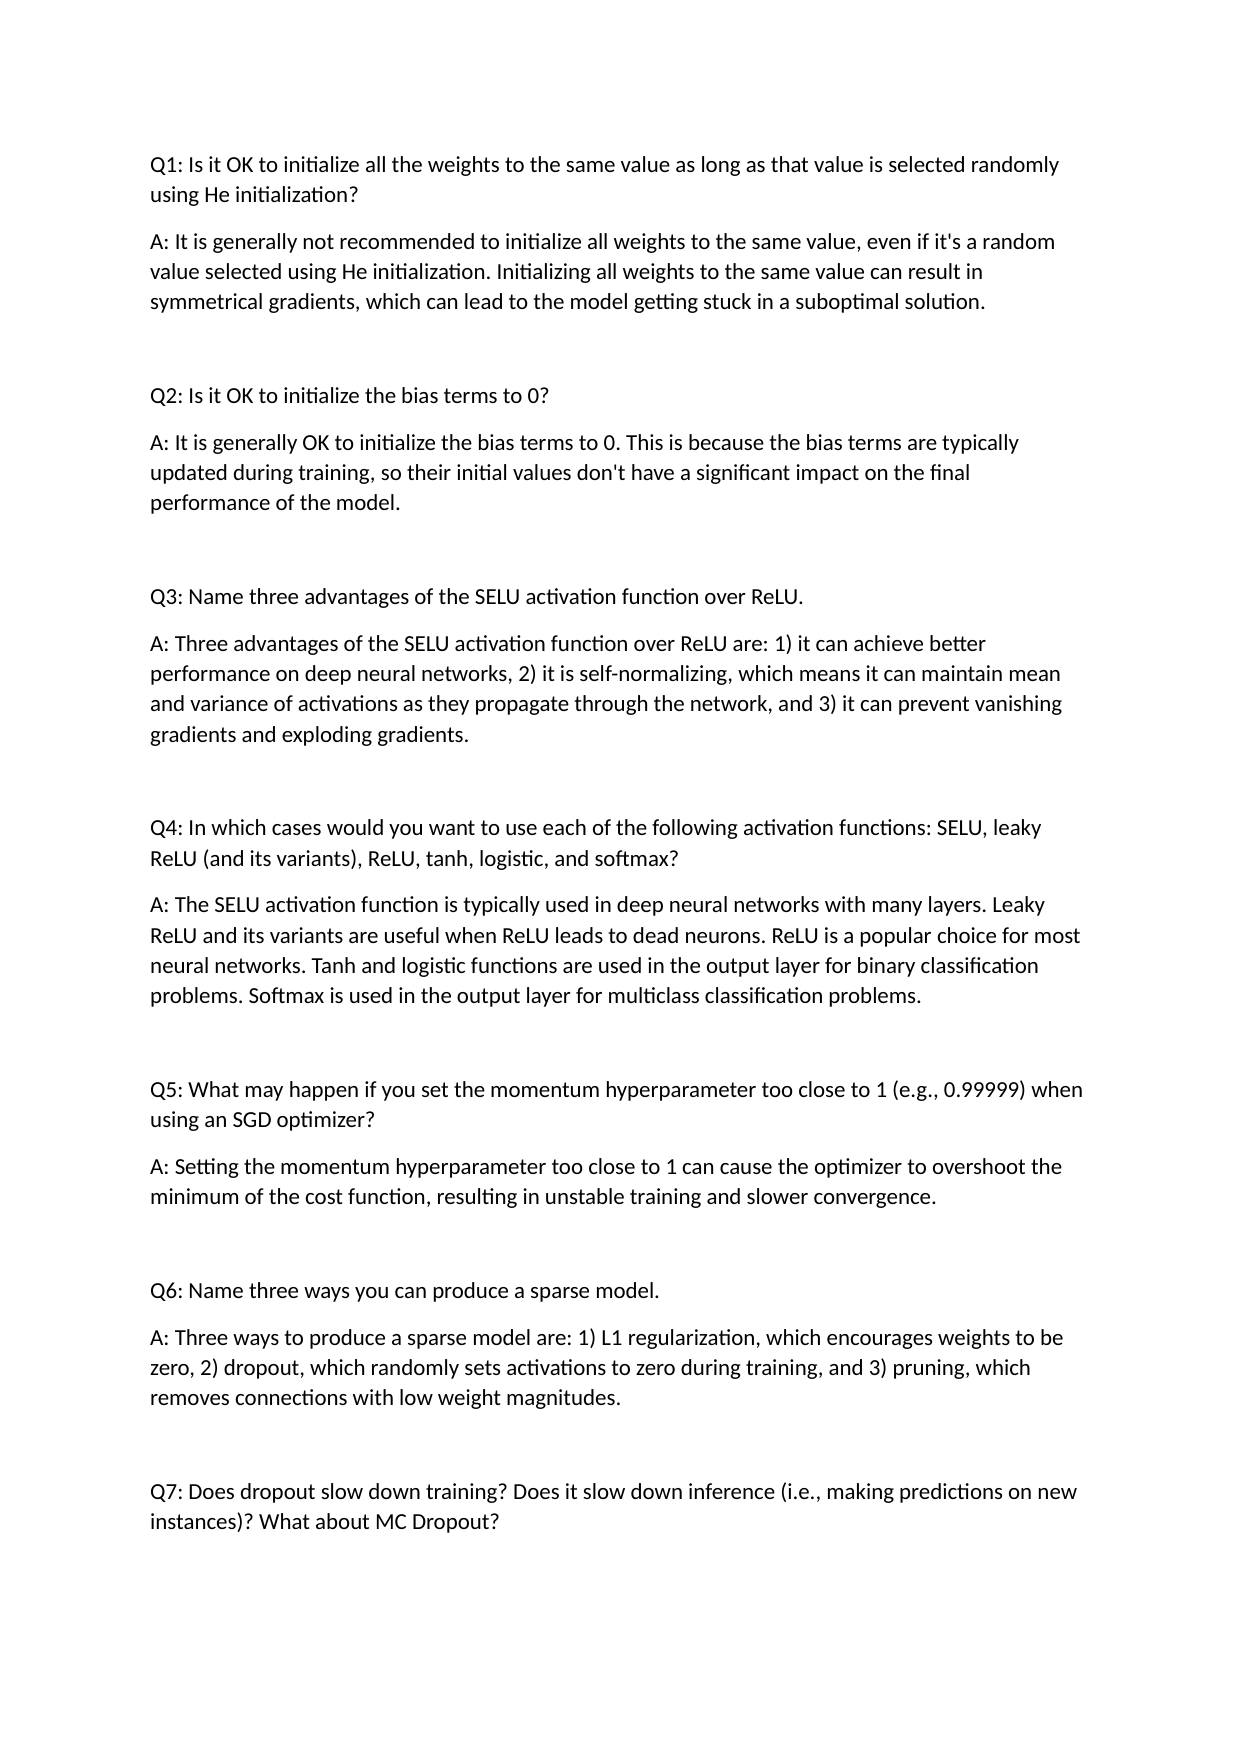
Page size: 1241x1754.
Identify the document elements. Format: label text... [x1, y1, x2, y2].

text Q2: Is it OK to initialize the bias terms to 0? [150, 381, 1090, 409]
text A: The SELU activation function is typically used in deep neural networks with many layers. Leaky ReLU and its variants are useful when ReLU leads to dead neurons. ReLU is a popular choice for most neural networks. Tanh and logistic functions are used in the output layer for binary classification problems. Softmax is used in the output layer for multiclass classification problems. [150, 891, 1090, 1009]
text A: It is generally OK to initialize the bias terms to 0. This is because the bias terms are typically updated during training, so their initial values don't have a significant impact on the final performance of the model. [150, 428, 1090, 517]
text A: Setting the momentum hyperparameter too close to 1 can cause the optimizer to overshoot the minimum of the cost function, resulting in unstable training and slower convergence. [150, 1152, 1090, 1210]
text Q3: Name three advantages of the SELU activation function over ReLU. [150, 582, 1090, 610]
text Q7: Does dropout slow down training? Does it slow down inference (i.e., making predictions on new instances)? What about MC Dropout? [150, 1477, 1090, 1535]
text Q5: What may happen if you set the momentum hyperparameter too close to 1 (e.g., 0.99999) when using an SGD optimizer? [150, 1075, 1090, 1133]
text Q1: Is it OK to initialize all the weights to the same value as long as that value is selected randomly using He initialization? [150, 150, 1090, 208]
text A: Three advantages of the SELU activation function over ReLU are: 1) it can achieve better performance on deep neural networks, 2) it is self-normalizing, which means it can maintain mean and variance of activations as they propagate through the network, and 3) it can prevent vanishing gradients and exploding gradients. [150, 629, 1090, 748]
text A: It is generally not recommended to initialize all weights to the same value, even if it's a random value selected using He initialization. Initializing all weights to the same value can result in symmetrical gradients, which can lead to the model getting stuck in a suboptimal solution. [150, 227, 1090, 316]
text Q6: Name three ways you can produce a sparse model. [150, 1276, 1090, 1304]
text A: Three ways to produce a sparse model are: 1) L1 regularization, which encourages weights to be zero, 2) dropout, which randomly sets activations to zero during training, and 3) pruning, which removes connections with low weight magnitudes. [150, 1323, 1090, 1411]
text Q4: In which cases would you want to use each of the following activation functions: SELU, leaky ReLU (and its variants), ReLU, tanh, logistic, and softmax? [150, 813, 1090, 872]
